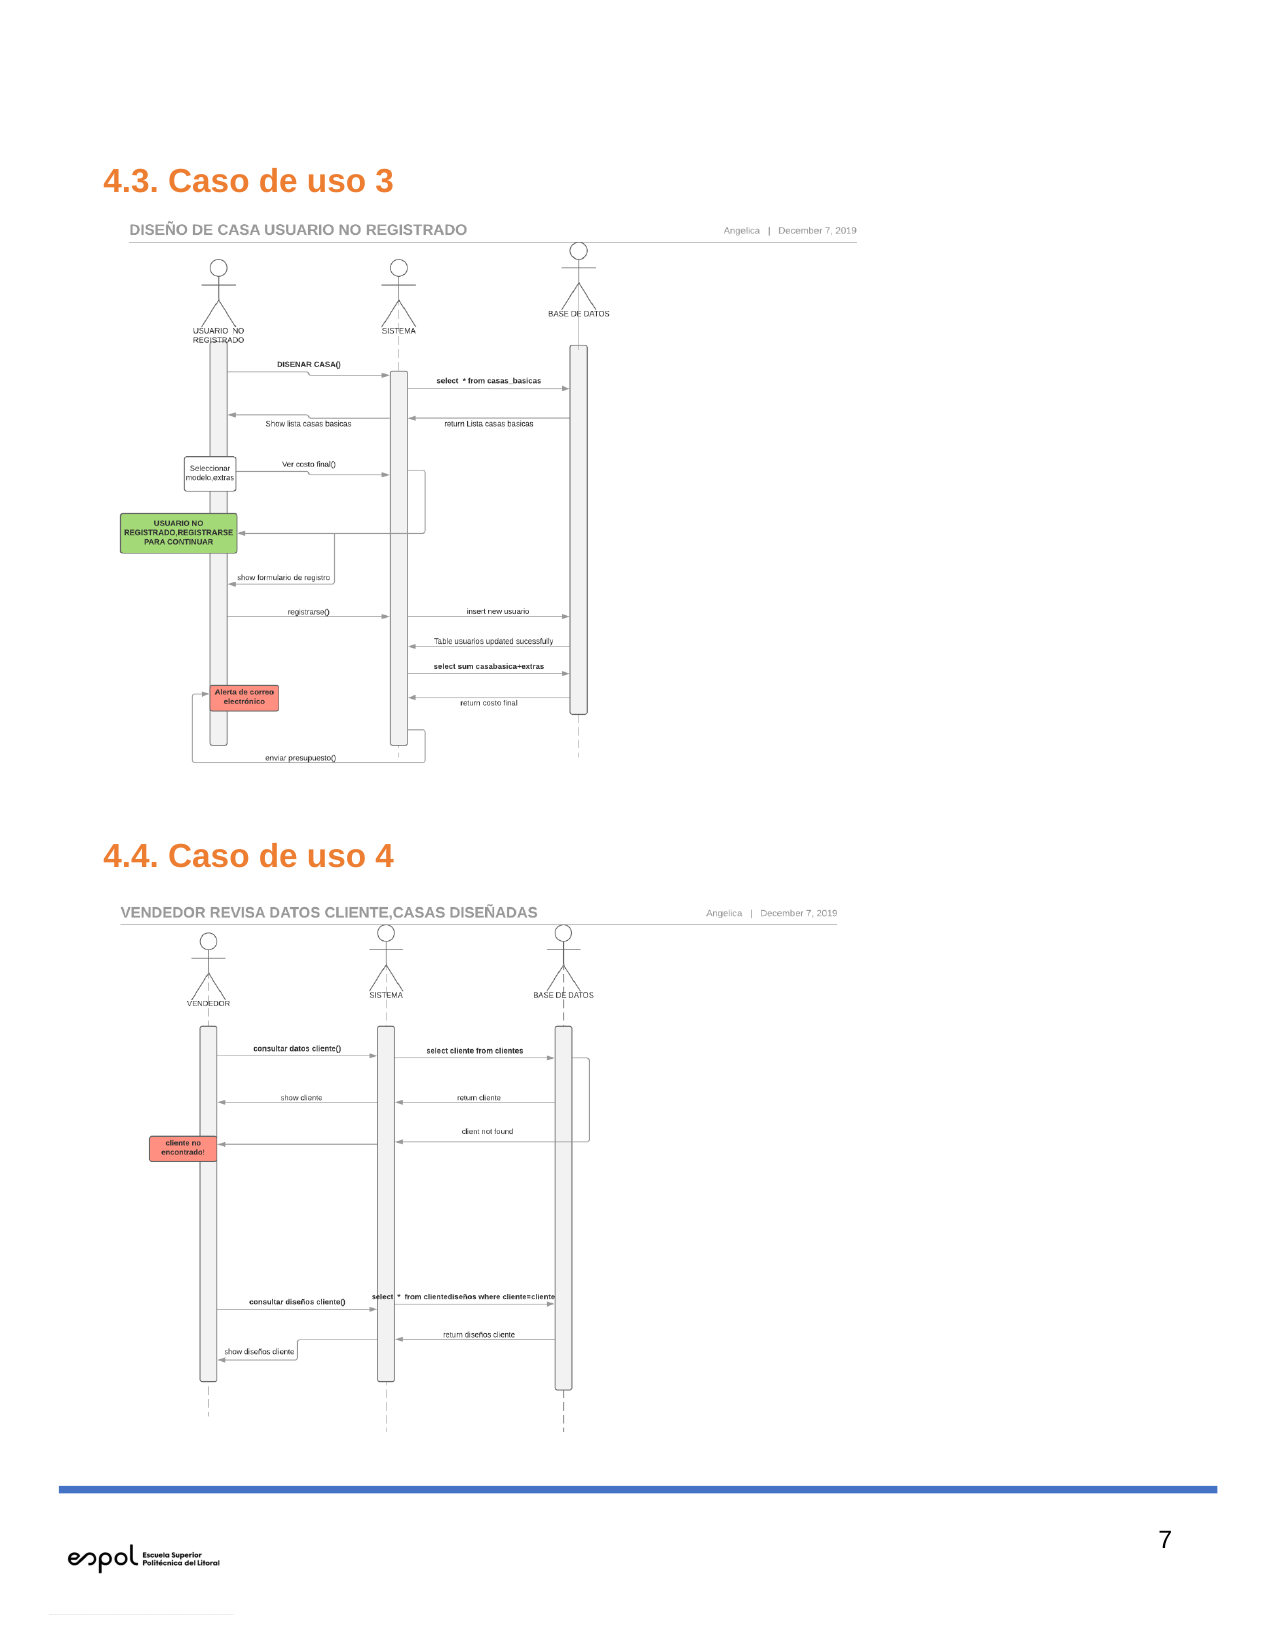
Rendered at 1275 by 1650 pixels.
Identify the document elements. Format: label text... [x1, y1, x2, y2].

picture [103, 204, 874, 788]
picture [103, 879, 854, 1449]
text 4.4. Caso de uso 4 [103, 836, 1172, 874]
text 4.3. Caso de uso 3 [103, 161, 1172, 199]
picture [48, 1511, 234, 1615]
